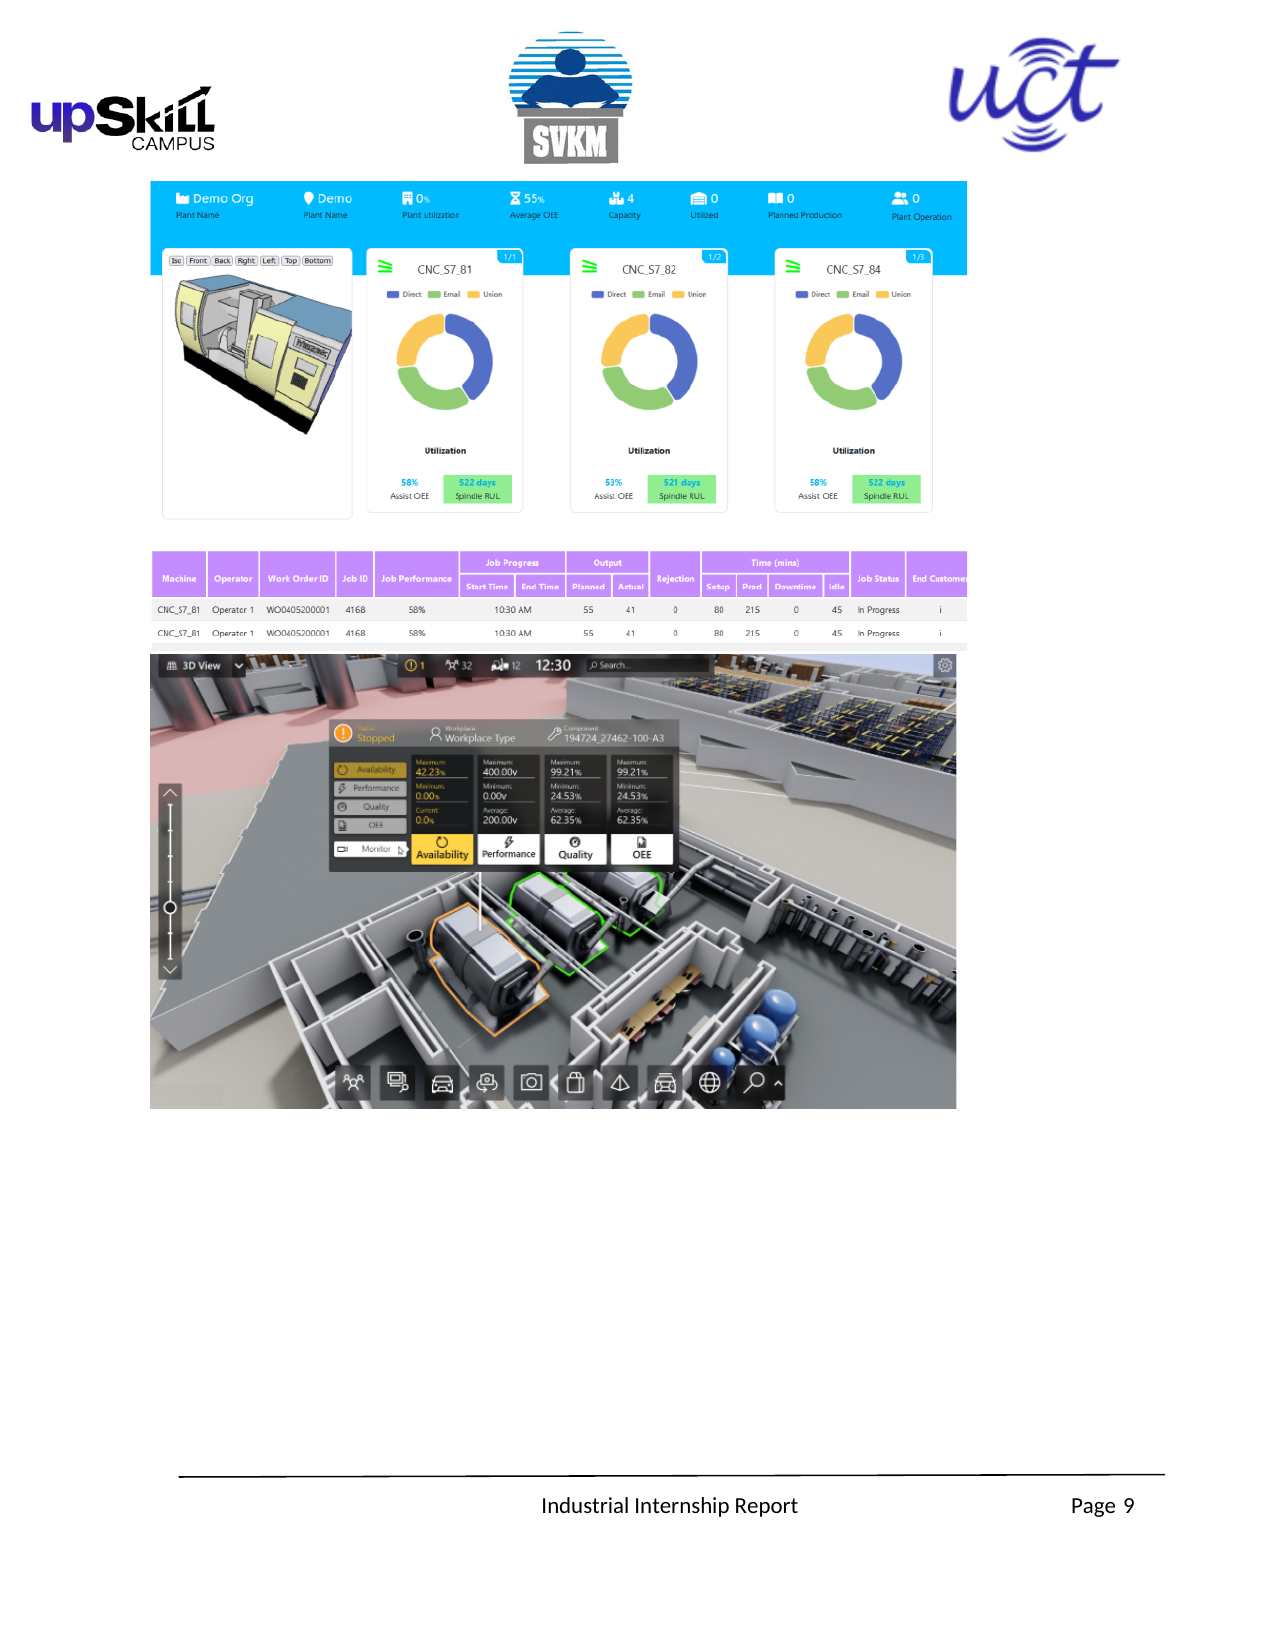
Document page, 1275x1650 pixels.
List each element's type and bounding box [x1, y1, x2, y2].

picture [506, 30, 634, 167]
picture [0, 73, 246, 154]
picture [893, 193, 908, 204]
picture [769, 193, 782, 203]
picture [610, 193, 624, 204]
picture [150, 249, 968, 651]
picture [946, 28, 1125, 154]
picture [305, 192, 313, 204]
picture [691, 193, 706, 204]
picture [403, 192, 412, 204]
picture [177, 193, 189, 203]
picture [150, 654, 957, 1109]
picture [511, 192, 520, 204]
